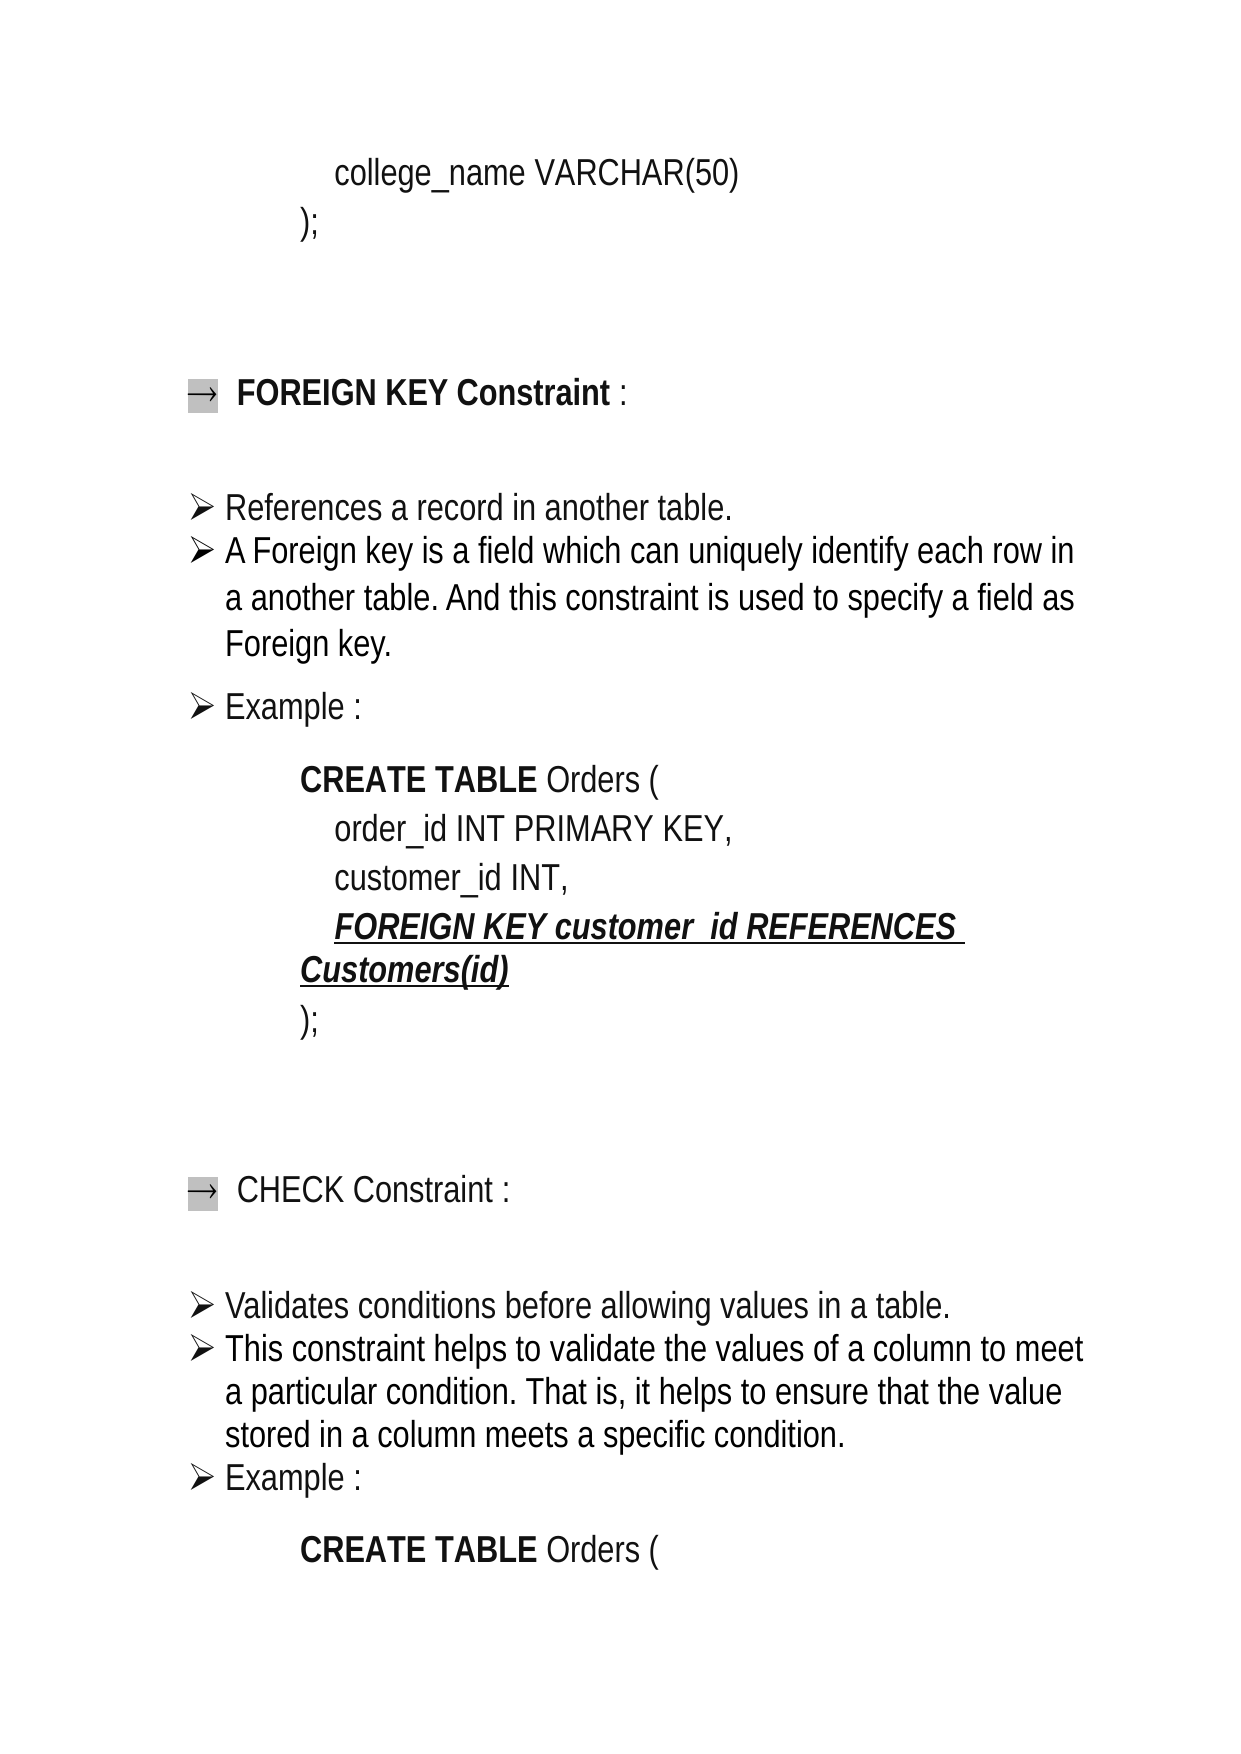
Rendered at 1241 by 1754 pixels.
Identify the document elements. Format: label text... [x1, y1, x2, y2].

list A Foreign key is a field which can uniquely identify each row in a another table. And this constraint is used to specify a field as Foreign key. [187, 528, 1090, 664]
list Validates conditions before allowing values in a table. [187, 1283, 1090, 1326]
text CREATE TABLE Orders ( [300, 1528, 1090, 1571]
list References a record in another table. [187, 485, 1090, 528]
text CREATE TABLE Orders ( [300, 757, 1090, 800]
text college_name VARCHAR(50) [300, 150, 1090, 193]
text ); [300, 997, 1090, 1040]
text customer_id INT, [300, 855, 1090, 898]
text order_id INT PRIMARY KEY, [300, 806, 1090, 849]
list This constraint helps to validate the values of a column to meet a particular condition. That is, it helps to ensure that the value stored in a column meets a specific condition. [187, 1326, 1090, 1455]
list Example : [187, 1455, 1090, 1498]
text CHECK Constraint : [187, 1168, 1090, 1211]
list Example : [187, 684, 1090, 728]
text FOREIGN KEY Constraint : [187, 370, 1090, 413]
text ); [300, 199, 1090, 242]
text FOREIGN KEY customer_id REFERENCES Customers(id) [300, 905, 1090, 991]
